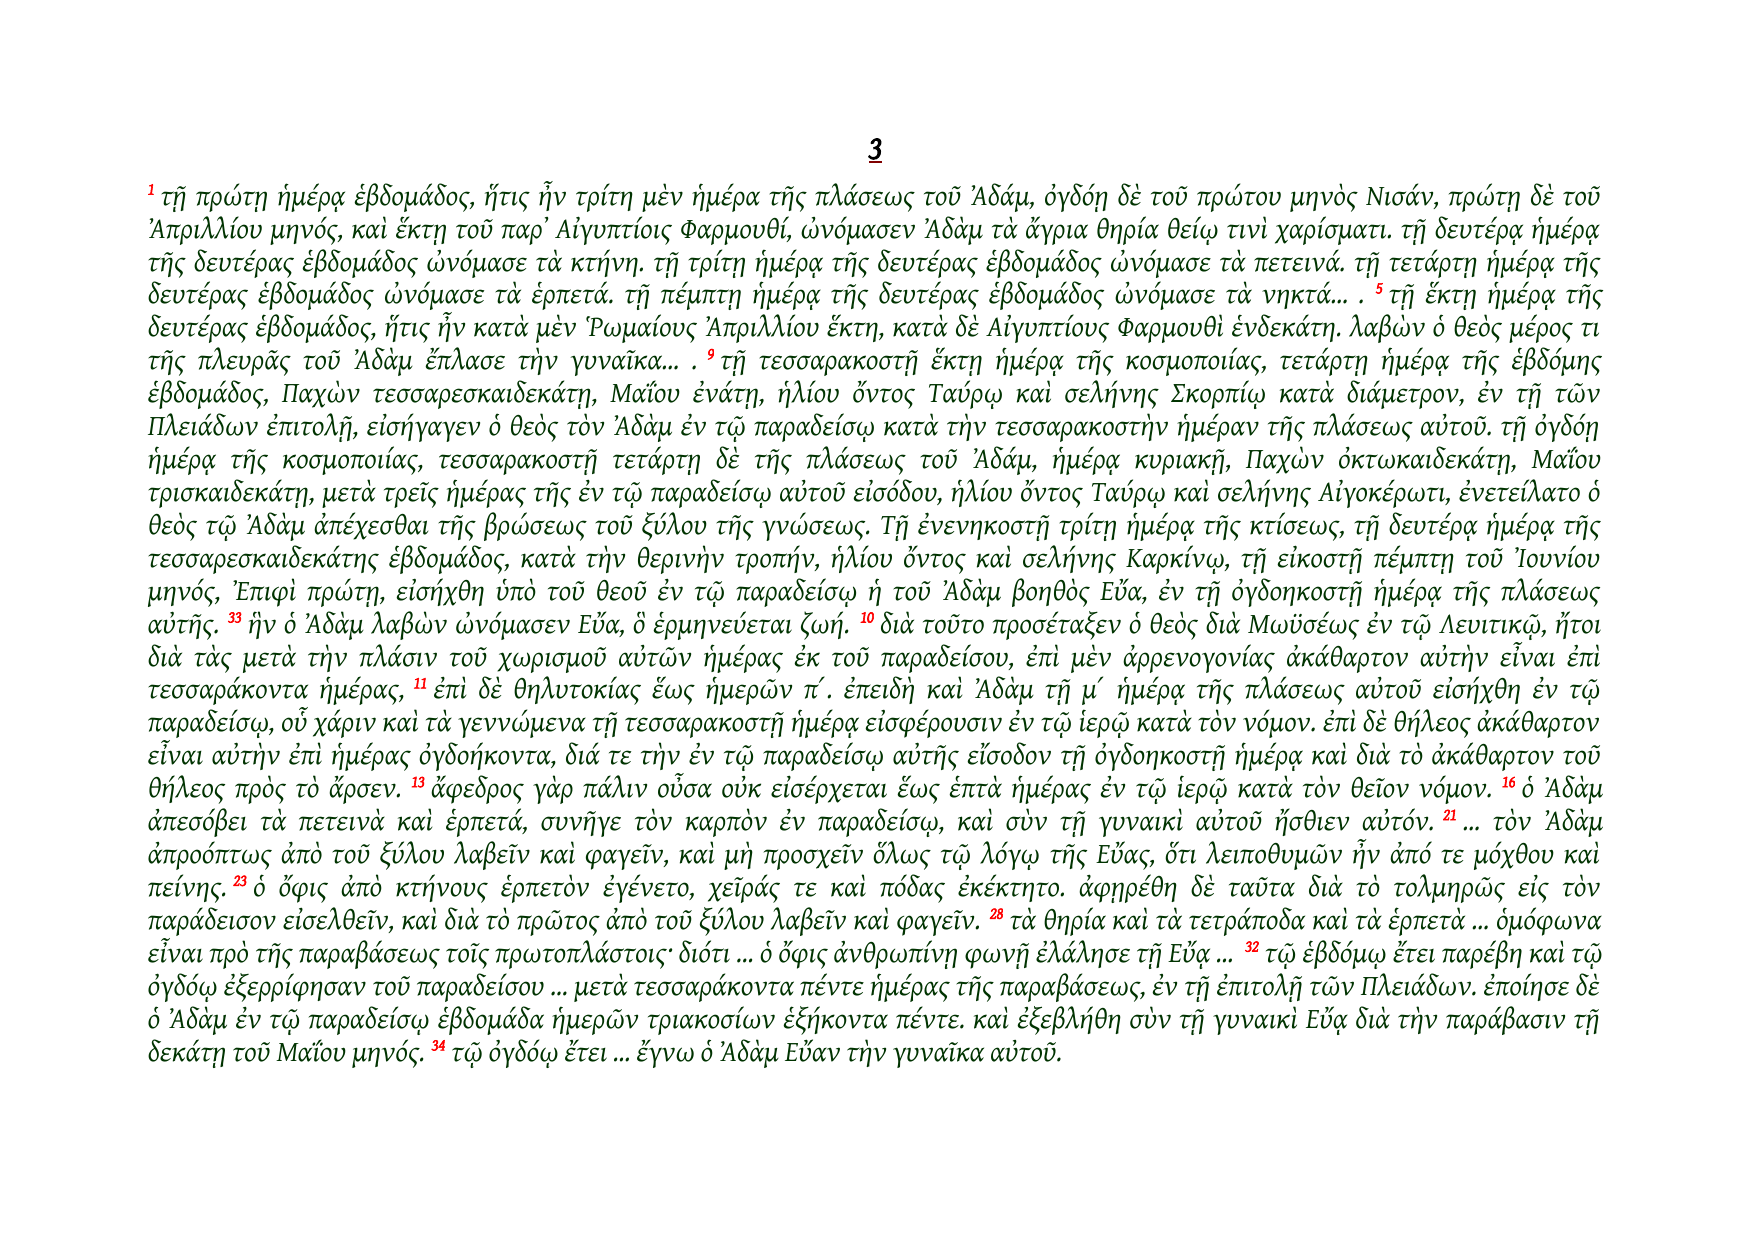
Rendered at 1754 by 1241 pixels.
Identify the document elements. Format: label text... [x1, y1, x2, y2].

text 3 [148, 130, 1606, 167]
text 1 τῇ πρώτῃ ἡμέρᾳ ἑβδομάδος, ἥτις ἦν τρίτη μὲν ἡμέρα τῆς πλάσεως τοῦ Ἀδάμ, ὀγδόῃ δὲ τοῦ πρώτου μηνὸς Νισάν, πρώτῃ δὲ τοῦ Ἀπριλλίου μηνός, καὶ ἕκτῃ τοῦ παρ᾽ Αἰγυπτίοις Φαρμουθί, ὠνόμασεν Ἀδὰμ τὰ ἄγρια θηρία θείῳ τινὶ χαρίσματι. τῇ δευτέρᾳ ἡμέρᾳ τῆς δευτέρας ἑβδομάδος ὠνόμασε τὰ κτήνη. τῇ τρίτῃ ἡμέρᾳ τῆς δευτέρας ἑβδομάδος ὠνόμασε τὰ πετεινά. τῇ τετάρτῃ ἡμέρᾳ τῆς δευτέρας ἑβδομάδος ὠνόμασε τὰ ἑρπετά. τῇ πέμπτῃ ἡμέρᾳ τῆς δευτέρας ἑβδομάδος ὠνόμασε τὰ νηκτά… . 5 τῇ ἕκτῃ ἡμέρᾳ τῆς δευτέρας ἑβδομάδος, ἥτις ἦν κατὰ μὲν Ῥωμαίους Ἀπριλλίου ἕκτη, κατὰ δὲ Αἰγυπτίους Φαρμουθὶ ἑνδεκάτη. λαβὼν ὁ θεὸς μέρος τι τῆς πλευρᾶς τοῦ Ἀδὰμ ἔπλασε τὴν γυναῖκα… . 9 τῇ τεσσαρακοστῇ ἕκτῃ ἡμέρᾳ τῆς κοσμοποιίας, τετάρτῃ ἡμέρᾳ τῆς ἑβδόμης ἑβδομάδος, Παχὼν τεσσαρεσκαιδεκάτῃ, Μαΐου ἐνάτῃ, ἡλίου ὄντος Ταύρῳ καὶ σελήνης Σκορπίῳ κατὰ διάμετρον, ἐν τῇ τῶν Πλειάδων ἐπιτολῇ, εἰσήγαγεν ὁ θεὸς τὸν Ἀδὰμ ἐν τῷ παραδείσῳ κατὰ τὴν τεσσαρακοστὴν ἡμέραν τῆς πλάσεως αὐτοῦ. τῇ ὀγδόῃ ἡμέρᾳ τῆς κοσμοποιίας, τεσσαρακοστῇ τετάρτῃ δὲ τῆς πλάσεως τοῦ Ἀδάμ, ἡμέρᾳ κυριακῇ, Παχὼν ὀκτωκαιδεκάτῃ, Μαΐου τρισκαιδεκάτῃ, μετὰ τρεῖς ἡμέρας τῆς ἐν τῷ παραδείσῳ αὐτοῦ εἰσόδου, ἡλίου ὄντος Ταύρῳ καὶ σελήνης Αἰγοκέρωτι, ἐνετείλατο ὁ θεὸς τῷ Ἀδὰμ ἀπέχεσθαι τῆς βρώσεως τοῦ ξύλου τῆς γνώσεως. Τῇ ἐνενηκοστῇ τρίτῃ ἡμέρᾳ τῆς κτίσεως, τῇ δευτέρᾳ ἡμέρᾳ τῆς τεσσαρεσκαιδεκάτης ἑβδομάδος, κατὰ τὴν θερινὴν τροπήν, ἡλίου ὄντος καὶ σελήνης Καρκίνῳ, τῇ εἰκοστῇ πέμπτῃ τοῦ Ἰουνίου μηνός, Ἐπιφὶ πρώτῃ, εἰσήχθη ὑπὸ τοῦ θεοῦ ἐν τῷ παραδείσῳ ἡ τοῦ Ἀδὰμ βοηθὸς Εὔα, ἐν τῇ ὀγδοηκοστῇ ἡμέρᾳ τῆς πλάσεως αὐτῆς. 33 ἣν ὁ Ἀδὰμ λαβὼν ὠνόμασεν Εὔα, ὃ ἑρμηνεύεται ζωή. 10 διὰ τοῦτο προσέταξεν ὁ θεὸς διὰ Μωϋσέως ἐν τῷ Λευιτικῷ, ἤτοι διὰ τὰς μετὰ τὴν πλάσιν τοῦ χωρισμοῦ αὐτῶν ἡμέρας ἐκ τοῦ παραδείσου, ἐπὶ μὲν ἀρρενογονίας ἀκάθαρτον αὐτὴν εἶναι ἐπὶ τεσσαράκοντα ἡμέρας, 11 ἐπὶ δὲ θηλυτοκίας ἕως ἡμερῶν πʹ. ἐπειδὴ καὶ Ἀδὰμ τῇ μʹ ἡμέρᾳ τῆς πλάσεως αὐτοῦ εἰσήχθη ἐν τῷ παραδείσῳ, οὗ χάριν καὶ τὰ γεννώμενα τῇ τεσσαρακοστῇ ἡμέρᾳ εἰσφέρουσιν ἐν τῷ ἱερῷ κατὰ τὸν νόμον. ἐπὶ δὲ θήλεος ἀκάθαρτον εἶναι αὐτὴν ἐπὶ ἡμέρας ὀγδοήκοντα, διά τε τὴν ἐν τῷ παραδείσῳ αὐτῆς εἴσοδον τῇ ὀγδοηκοστῇ ἡμέρᾳ καὶ διὰ τὸ ἀκάθαρτον τοῦ θήλεος πρὸς τὸ ἄρσεν. 13 ἄφεδρος γὰρ πάλιν οὖσα οὐκ εἰσέρχεται ἕως ἑπτὰ ἡμέρας ἐν τῷ ἱερῷ κατὰ τὸν θεῖον νόμον. 16 ὁ Ἀδὰμ ἀπεσόβει τὰ πετεινὰ καὶ ἑρπετά, συνῆγε τὸν καρπὸν ἐν παραδείσῳ, καὶ σὺν τῇ γυναικὶ αὐτοῦ ἤσθιεν αὐτόν. 21 … τὸν Ἀδὰμ ἀπροόπτως ἀπὸ τοῦ ξύλου λαβεῖν καὶ φαγεῖν, καὶ μὴ προσχεῖν ὅλως τῷ λόγῳ τῆς Εὔας, ὅτι λειποθυμῶν ἦν ἀπό τε μόχθου καὶ πείνης. 23 ὁ ὄφις ἀπὸ κτήνους ἑρπετὸν ἐγένετο, χεῖράς τε καὶ πόδας ἐκέκτητο. ἀφῃρέθη δὲ ταῦτα διὰ τὸ τολμηρῶς εἰς τὸν παράδεισον εἰσελθεῖν, καὶ διὰ τὸ πρῶτος ἀπὸ τοῦ ξύλου λαβεῖν καὶ φαγεῖν. 28 τὰ θηρία καὶ τὰ τετράποδα καὶ τὰ ἑρπετὰ … ὁμόφωνα εἶναι πρὸ τῆς παραβάσεως τοῖς πρωτοπλάστοις· διότι … ὁ ὄφις ἀνθρωπίνῃ φωνῇ ἐλάλησε τῇ Εὔᾳ … 32 τῷ ἑβδόμῳ ἔτει παρέβη καὶ τῷ ὀγδόῳ ἐξερρίφησαν τοῦ παραδείσου … μετὰ τεσσαράκοντα πέντε ἡμέρας τῆς παραβάσεως, ἐν τῇ ἐπιτολῇ τῶν Πλειάδων. ἐποίησε δὲ ὁ Ἀδὰμ ἐν τῷ παραδείσῳ ἑβδομάδα ἡμερῶν τριακοσίων ἑξήκοντα πέντε. καὶ ἐξεβλήθη σὺν τῇ γυναικὶ Εὔᾳ διὰ τὴν παράβασιν τῇ δεκάτῃ τοῦ Μαΐου μηνός. 34 τῷ ὀγδόῳ ἔτει … ἔγνω ὁ Ἀδὰμ Εὔαν τὴν γυναῖκα αὐτοῦ. [148, 180, 1606, 1069]
